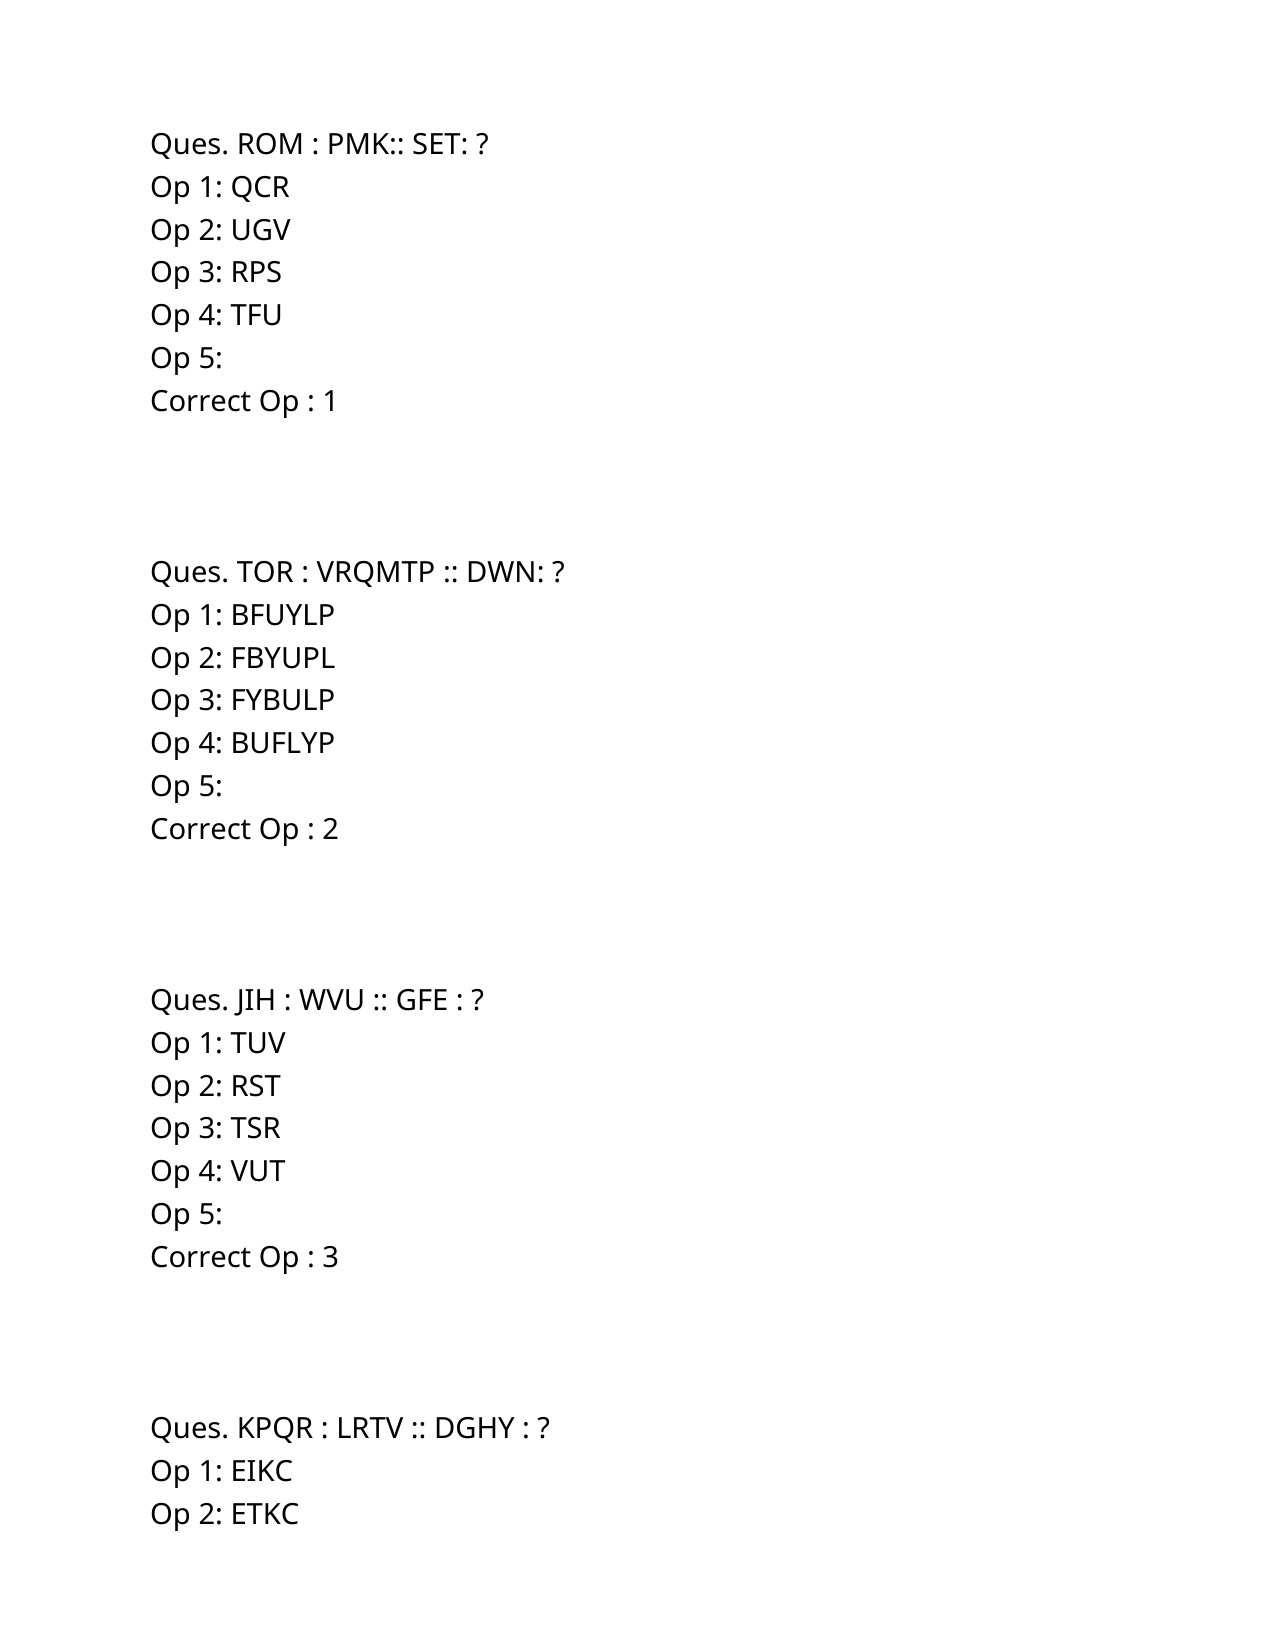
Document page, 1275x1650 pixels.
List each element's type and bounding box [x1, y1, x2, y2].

text [150, 37, 1209, 1533]
